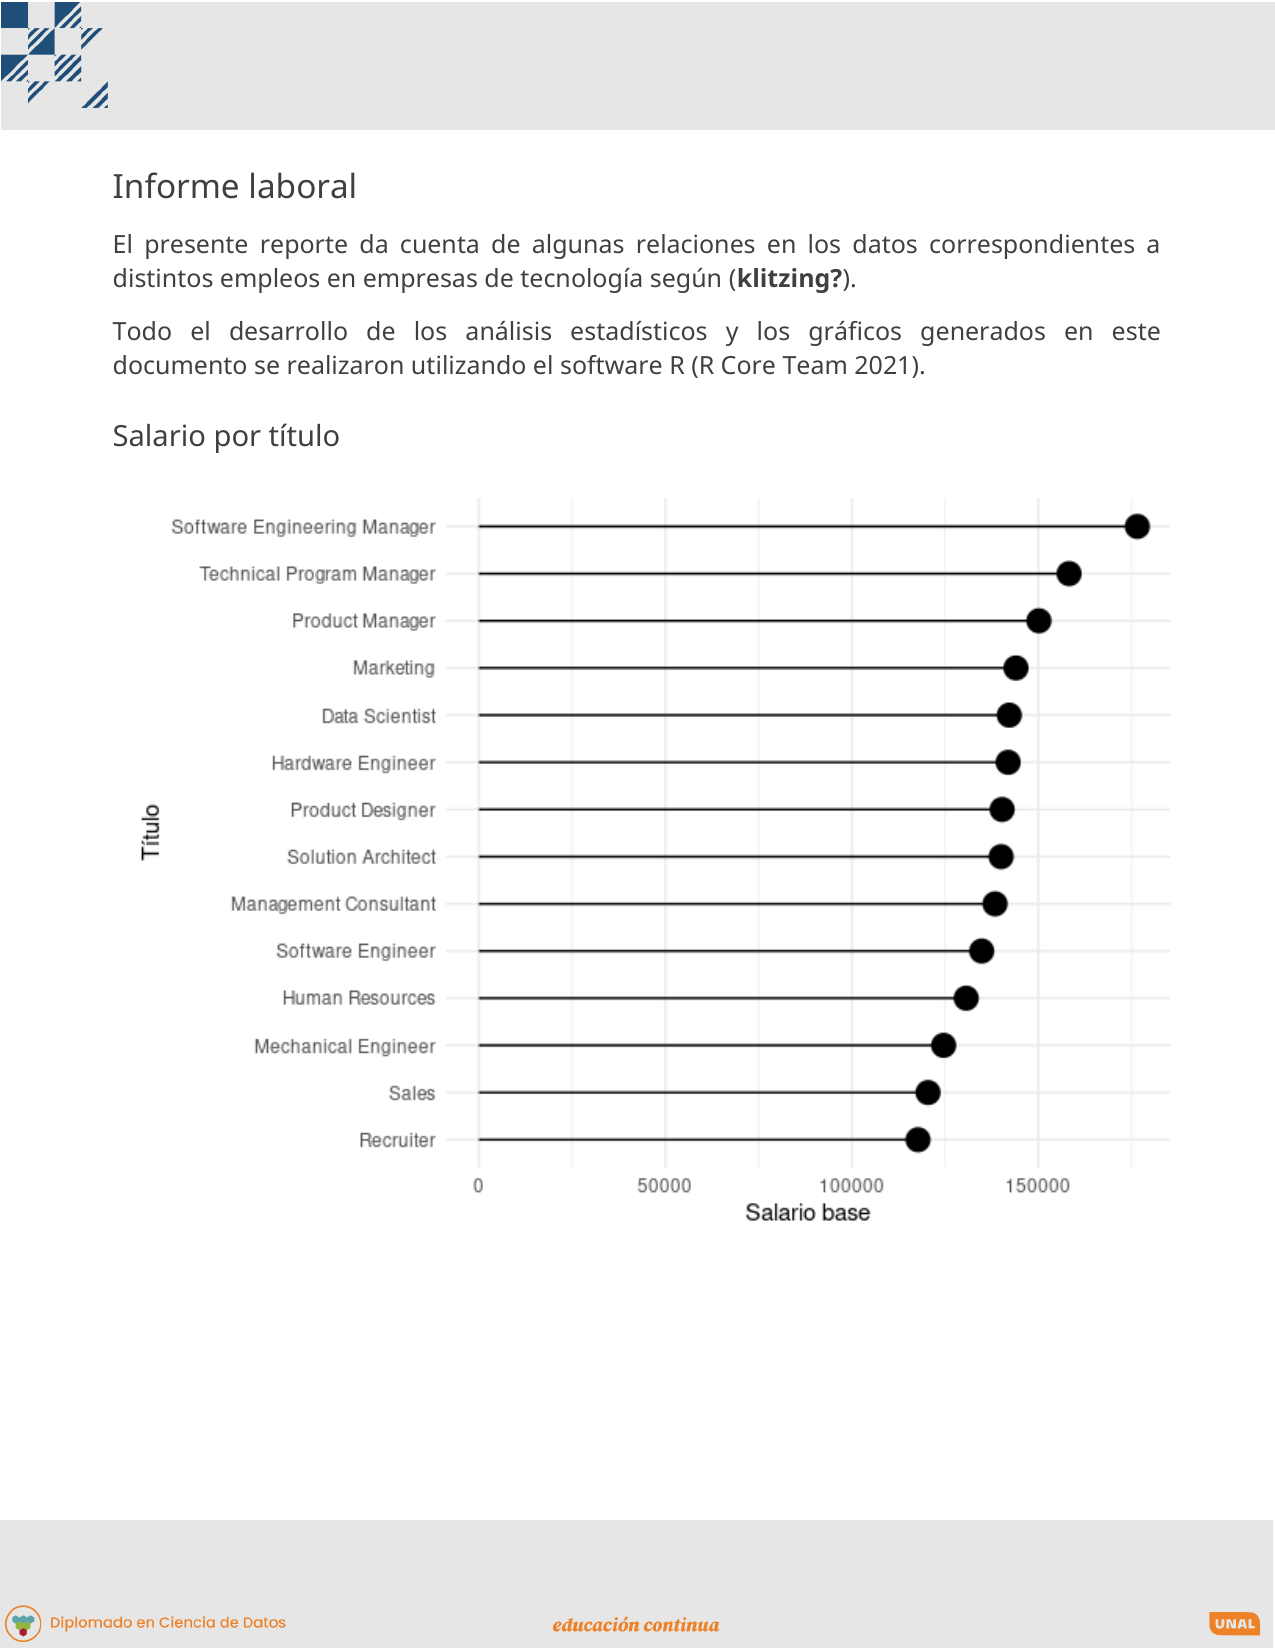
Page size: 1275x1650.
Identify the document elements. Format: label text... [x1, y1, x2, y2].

text El presente reporte da cuenta de algunas relaciones en los datos correspondientes a distintos empleos en empresas de tecnología según (klitzing?). [112, 227, 1162, 295]
subtitle Informe laboral [112, 162, 1162, 208]
picture [1, 2, 1275, 130]
picture [0, 1520, 1274, 1648]
subtitle Salario por título [112, 415, 1162, 455]
picture [131, 488, 1182, 1238]
text Todo el desarrollo de los análisis estadísticos y los gráficos generados en este documento se realizaron utilizando el software R (R Core Team 2021). [112, 313, 1162, 382]
